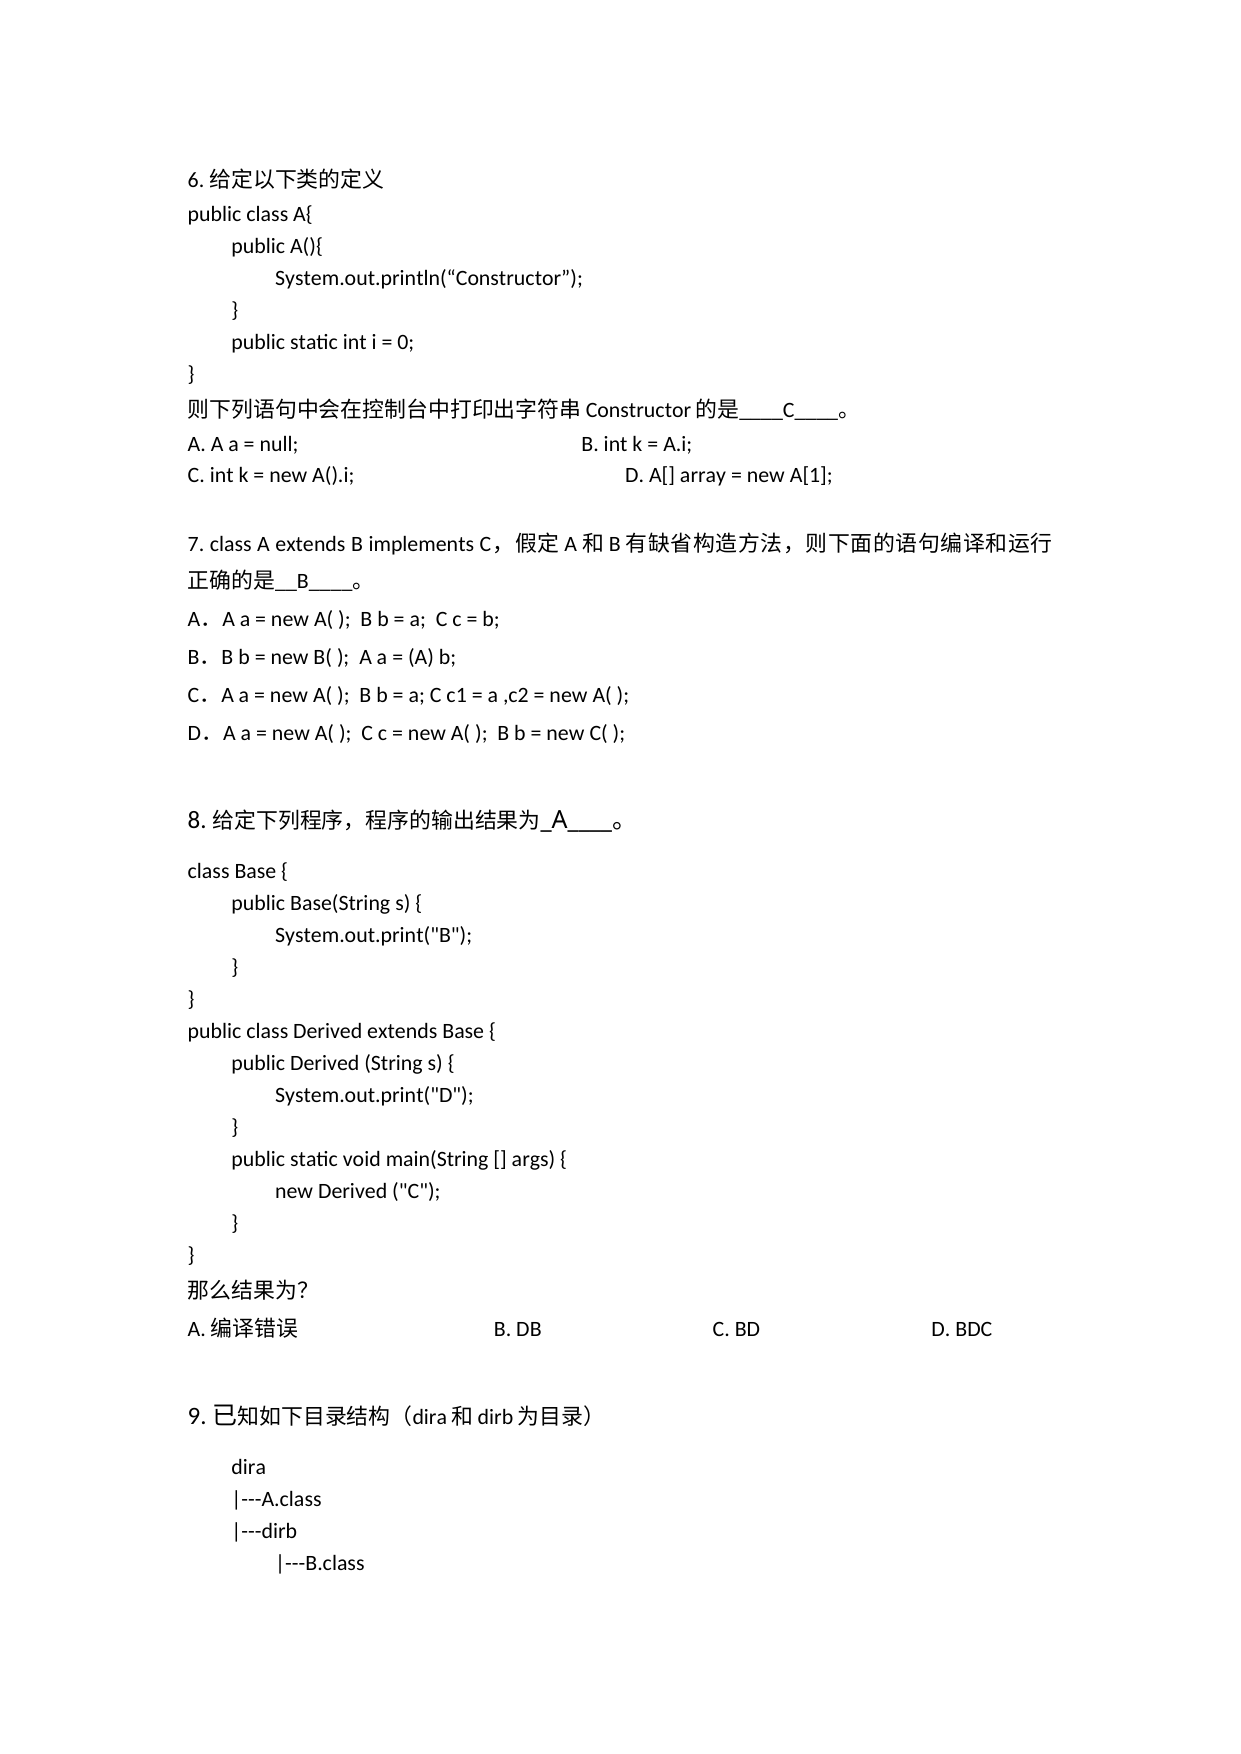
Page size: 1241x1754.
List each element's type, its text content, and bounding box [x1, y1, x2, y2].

text } [187, 1209, 1053, 1236]
text public Base(String s) { [187, 889, 1053, 916]
text A. 编译错误 B. DB C. BD D. BDC [187, 1311, 1053, 1343]
text class Base { [187, 857, 1053, 884]
text 7. class A extends B implements C，假定A和B有缺省构造方法，则下面的语句编译和运行正确的是__B____。 [187, 526, 1053, 595]
text A．A a = new A( ); B b = a; C c = b; [187, 601, 1053, 633]
text 则下列语句中会在控制台中打印出字符串Constructor的是____C____。 [187, 392, 1053, 423]
text } [187, 1241, 1053, 1268]
text } [187, 1113, 1053, 1140]
text |---B.class [187, 1549, 1053, 1576]
text 9. 已知如下目录结构（dira和dirb为目录） [187, 1381, 1053, 1446]
text public static void main(String [] args) { [187, 1145, 1053, 1172]
text System.out.println(“Constructor”); [187, 264, 1053, 291]
text public A(){ [187, 232, 1053, 258]
text System.out.print("B"); [187, 921, 1053, 948]
text C. int k = new A().i; D. A[] array = new A[1]; [187, 462, 1053, 488]
text D．A a = new A( ); C c = new A( ); B b = new C( ); [187, 715, 1053, 747]
text A. A a = null; B. int k = A.i; [187, 430, 1053, 456]
text |---dirb [187, 1517, 1053, 1544]
text } [187, 953, 1053, 980]
text |---A.class [187, 1485, 1053, 1512]
text public class Derived extends Base { [187, 1017, 1053, 1044]
text new Derived ("C"); [187, 1177, 1053, 1204]
text 8. 给定下列程序，程序的输出结果为_A____。 [187, 785, 1053, 850]
text public Derived (String s) { [187, 1049, 1053, 1076]
text B．B b = new B( ); A a = (A) b; [187, 639, 1053, 671]
text } [187, 985, 1053, 1012]
text C．A a = new A( ); B b = a; C c1 = a ,c2 = new A( ); [187, 677, 1053, 709]
text 6. 给定以下类的定义 [187, 162, 1053, 194]
text public static int i = 0; [187, 328, 1053, 354]
text System.out.print("D"); [187, 1081, 1053, 1108]
text 那么结果为？ [187, 1273, 1053, 1305]
text } [187, 296, 1053, 322]
text dira [187, 1453, 1053, 1480]
text public class A{ [187, 200, 1053, 227]
text } [187, 360, 1053, 386]
